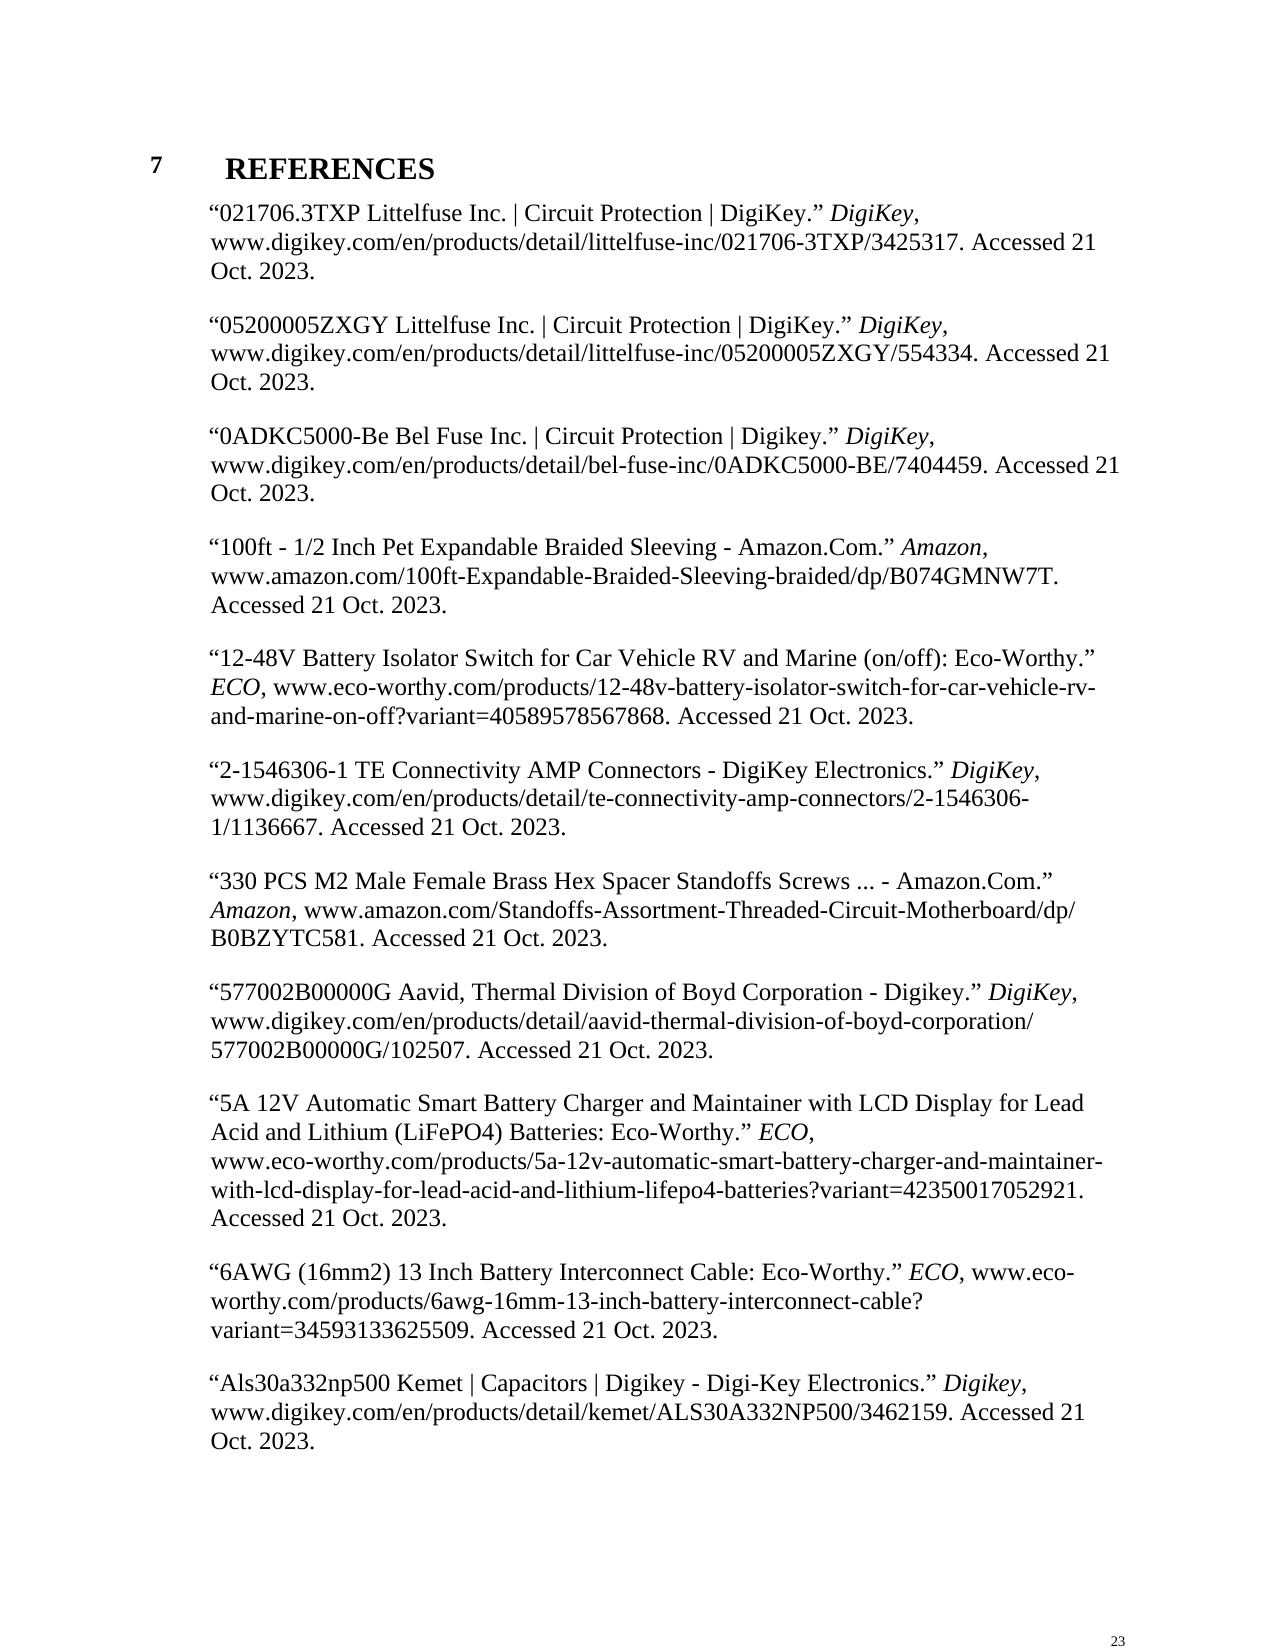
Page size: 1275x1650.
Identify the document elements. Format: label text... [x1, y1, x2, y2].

text “12-48V Battery Isolator Switch for Car Vehicle RV and Marine (on/off): Eco-Worthy.” ECO, www.eco-worthy.com/products/12-48v-battery-isolator-switch-for-car-vehicle-rv-and-marine-on-off?variant=40589578567868. Accessed 21 Oct. 2023. [208, 643, 1125, 730]
text “577002B00000G Aavid, Thermal Division of Boyd Corporation - Digikey.” DigiKey, www.digikey.com/en/products/detail/aavid-thermal-division-of-boyd-corporation/577002B00000G/102507. Accessed 21 Oct. 2023. [208, 977, 1125, 1063]
text “021706.3TXP Littelfuse Inc. | Circuit Protection | DigiKey.” DigiKey, www.digikey.com/en/products/detail/littelfuse-inc/021706-3TXP/3425317. Accessed 21 Oct. 2023. [208, 198, 1125, 285]
text “5A 12V Automatic Smart Battery Charger and Maintainer with LCD Display for Lead Acid and Lithium (LiFePO4) Batteries: Eco-Worthy.” ECO, www.eco-worthy.com/products/5a-12v-automatic-smart-battery-charger-and-maintainer-with-lcd-display-for-lead-acid-and-lithium-lifepo4-batteries?variant=42350017052921. Accessed 21 Oct. 2023. [208, 1088, 1125, 1232]
text “6AWG (16mm2) 13 Inch Battery Interconnect Cable: Eco-Worthy.” ECO, www.eco-worthy.com/products/6awg-16mm-13-inch-battery-interconnect-cable?variant=34593133625509. Accessed 21 Oct. 2023. [208, 1257, 1125, 1343]
text “2-1546306-1 TE Connectivity AMP Connectors - DigiKey Electronics.” DigiKey, www.digikey.com/en/products/detail/te-connectivity-amp-connectors/2-1546306-1/1136667. Accessed 21 Oct. 2023. [208, 755, 1125, 841]
text “0ADKC5000-Be Bel Fuse Inc. | Circuit Protection | Digikey.” DigiKey, www.digikey.com/en/products/detail/bel-fuse-inc/0ADKC5000-BE/7404459. Accessed 21 Oct. 2023. [208, 421, 1125, 507]
subtitle References [150, 150, 1125, 186]
text “330 PCS M2 Male Female Brass Hex Spacer Standoffs Screws ... - Amazon.Com.” Amazon, www.amazon.com/Standoffs-Assortment-Threaded-Circuit-Motherboard/dp/B0BZYTC581. Accessed 21 Oct. 2023. [208, 866, 1125, 952]
text “05200005ZXGY Littelfuse Inc. | Circuit Protection | DigiKey.” DigiKey, www.digikey.com/en/products/detail/littelfuse-inc/05200005ZXGY/554334. Accessed 21 Oct. 2023. [208, 310, 1125, 396]
text “Als30a332np500 Kemet | Capacitors | Digikey - Digi-Key Electronics.” Digikey, www.digikey.com/en/products/detail/kemet/ALS30A332NP500/3462159. Accessed 21 Oct. 2023. [208, 1368, 1125, 1455]
text “100ft - 1/2 Inch Pet Expandable Braided Sleeving - Amazon.Com.” Amazon, www.amazon.com/100ft-Expandable-Braided-Sleeving-braided/dp/B074GMNW7T. Accessed 21 Oct. 2023. [208, 532, 1125, 618]
